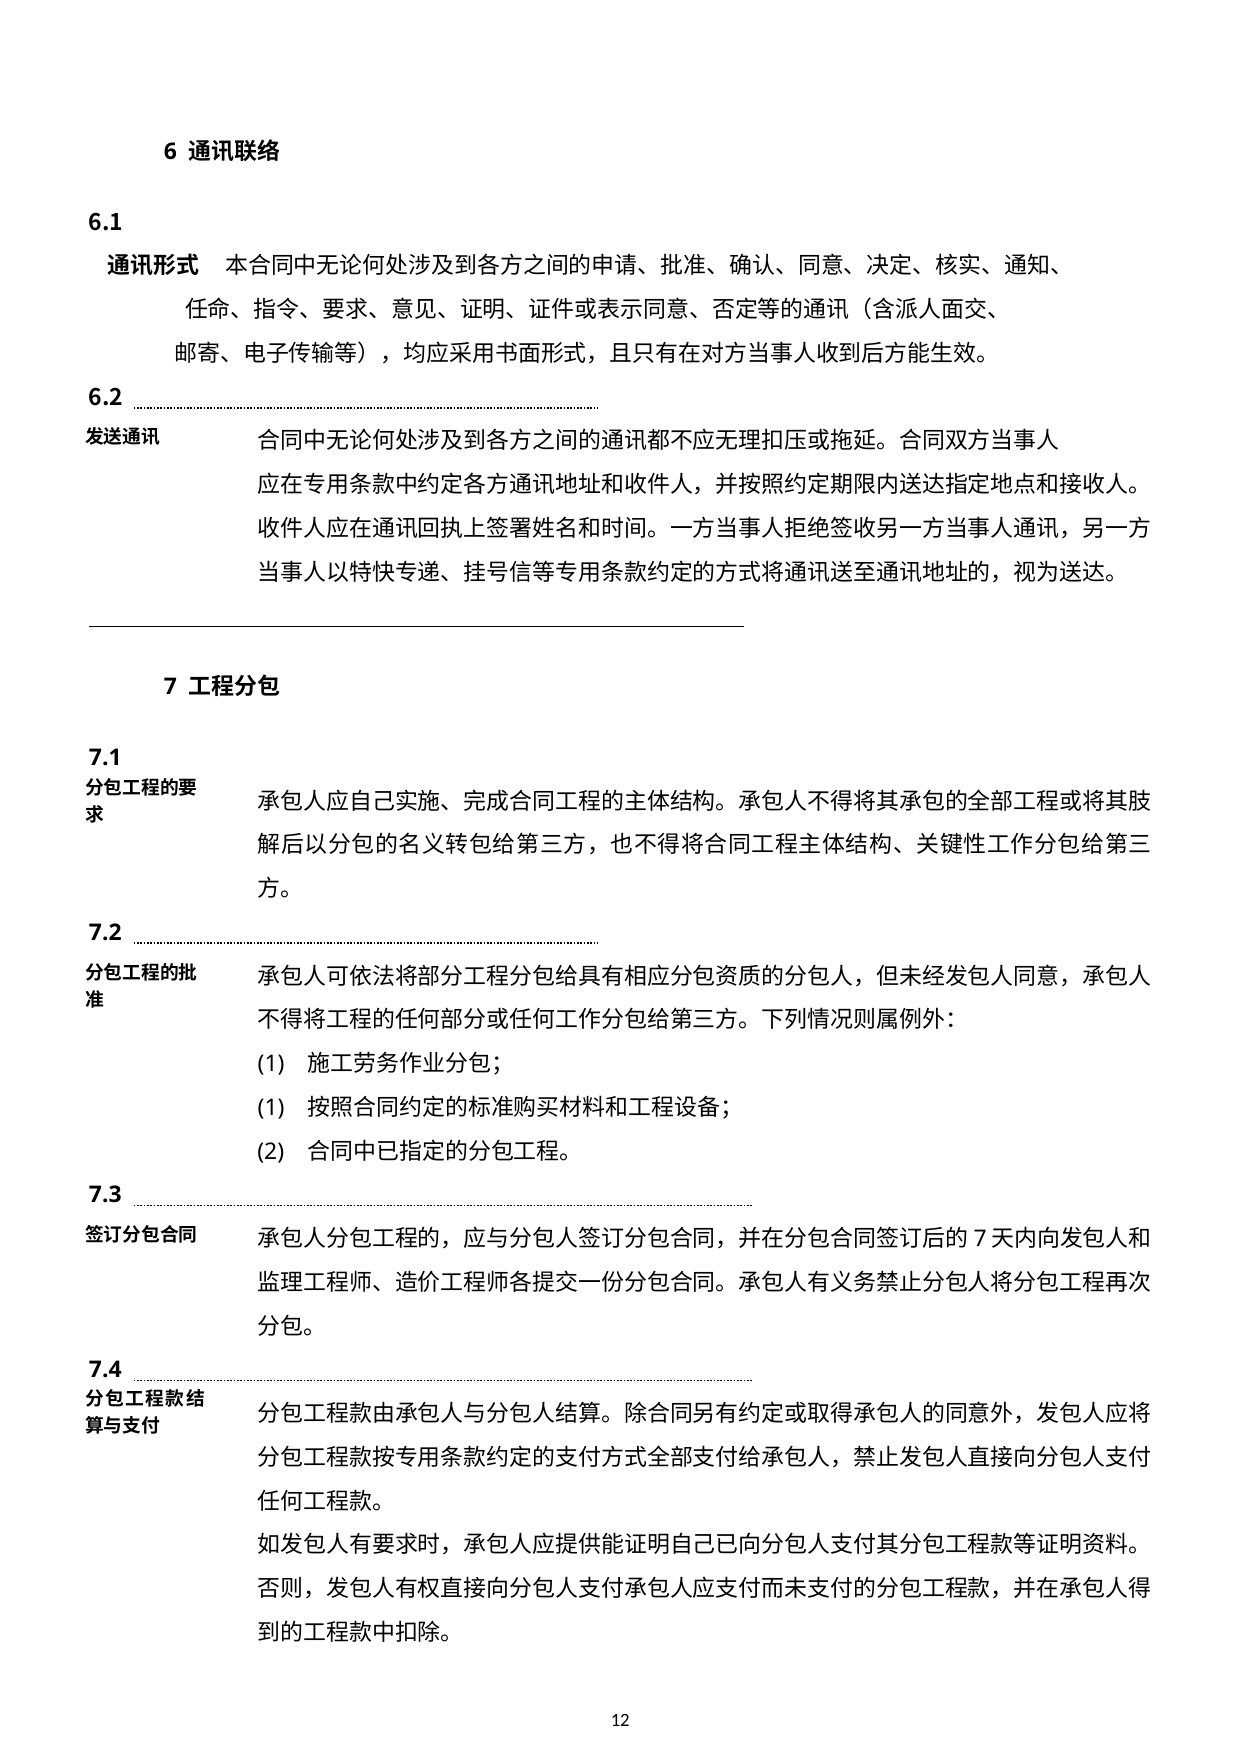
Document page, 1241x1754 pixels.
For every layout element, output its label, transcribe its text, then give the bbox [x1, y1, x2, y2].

subtitle 6 通讯联络 [164, 124, 1152, 168]
subtitle 7 工程分包 [164, 659, 1152, 703]
text 7.2 [89, 905, 1152, 949]
text 邮寄、电子传输等），均应采用书面形式，且只有在对方当事人收到后方能生效。 [107, 326, 1152, 370]
text 如发包人有要求时，承包人应提供能证明自己已向分包人支付其分包工程款等证明资料。否则，发包人有权直接向分包人支付承包人应支付而未支付的分包工程款，并在承包人得到的工程款中扣除。 [257, 1518, 1152, 1649]
list 按照合同约定的标准购买材料和工程设备； [201, 1080, 1152, 1124]
text 7.4 [89, 1343, 1152, 1387]
list 施工劳务作业分包； [201, 1037, 1152, 1080]
text 6.1 [89, 195, 1176, 239]
text 合同中无论何处涉及到各方之间的通讯都不应无理扣压或拖延。合同双方当事人 [257, 414, 1152, 457]
text 分包工程款由承包人与分包人结算。除合同另有约定或取得承包人的同意外，发包人应将分包工程款按专用条款约定的支付方式全部支付给承包人，禁止发包人直接向分包人支付任何工程款。 [257, 1387, 1152, 1518]
text 7.1 [89, 730, 1152, 774]
text 通讯形式 本合同中无论何处涉及到各方之间的申请、批准、确认、同意、决定、核实、通知、 [107, 239, 1152, 282]
text 承包人分包工程的，应与分包人签订分包合同，并在分包合同签订后的7天内向发包人和监理工程师、造价工程师各提交一份分包合同。承包人有义务禁止分包人将分包工程再次分包。 [257, 1212, 1152, 1343]
text 7.3 [89, 1168, 1152, 1212]
text 任命、指令、要求、意见、证明、证件或表示同意、否定等的通讯（含派人面交、 [107, 282, 1152, 326]
text 承包人应自己实施、完成合同工程的主体结构。承包人不得将其承包的全部工程或将其肢解后以分包的名义转包给第三方，也不得将合同工程主体结构、关键性工作分包给第三方。 [257, 774, 1152, 905]
text 承包人可依法将部分工程分包给具有相应分包资质的分包人，但未经发包人同意，承包人不得将工程的任何部分或任何工作分包给第三方。下列情况则属例外： [257, 949, 1152, 1037]
text 应在专用条款中约定各方通讯地址和收件人，并按照约定期限内送达指定地点和接收人。 [257, 457, 1152, 501]
text 收件人应在通讯回执上签署姓名和时间。一方当事人拒绝签收另一方当事人通讯，另一方当事人以特快专递、挂号信等专用条款约定的方式将通讯送至通讯地址的，视为送达。 [257, 501, 1152, 589]
list 合同中已指定的分包工程。 [201, 1124, 1152, 1168]
text 6.2 [89, 370, 1176, 414]
